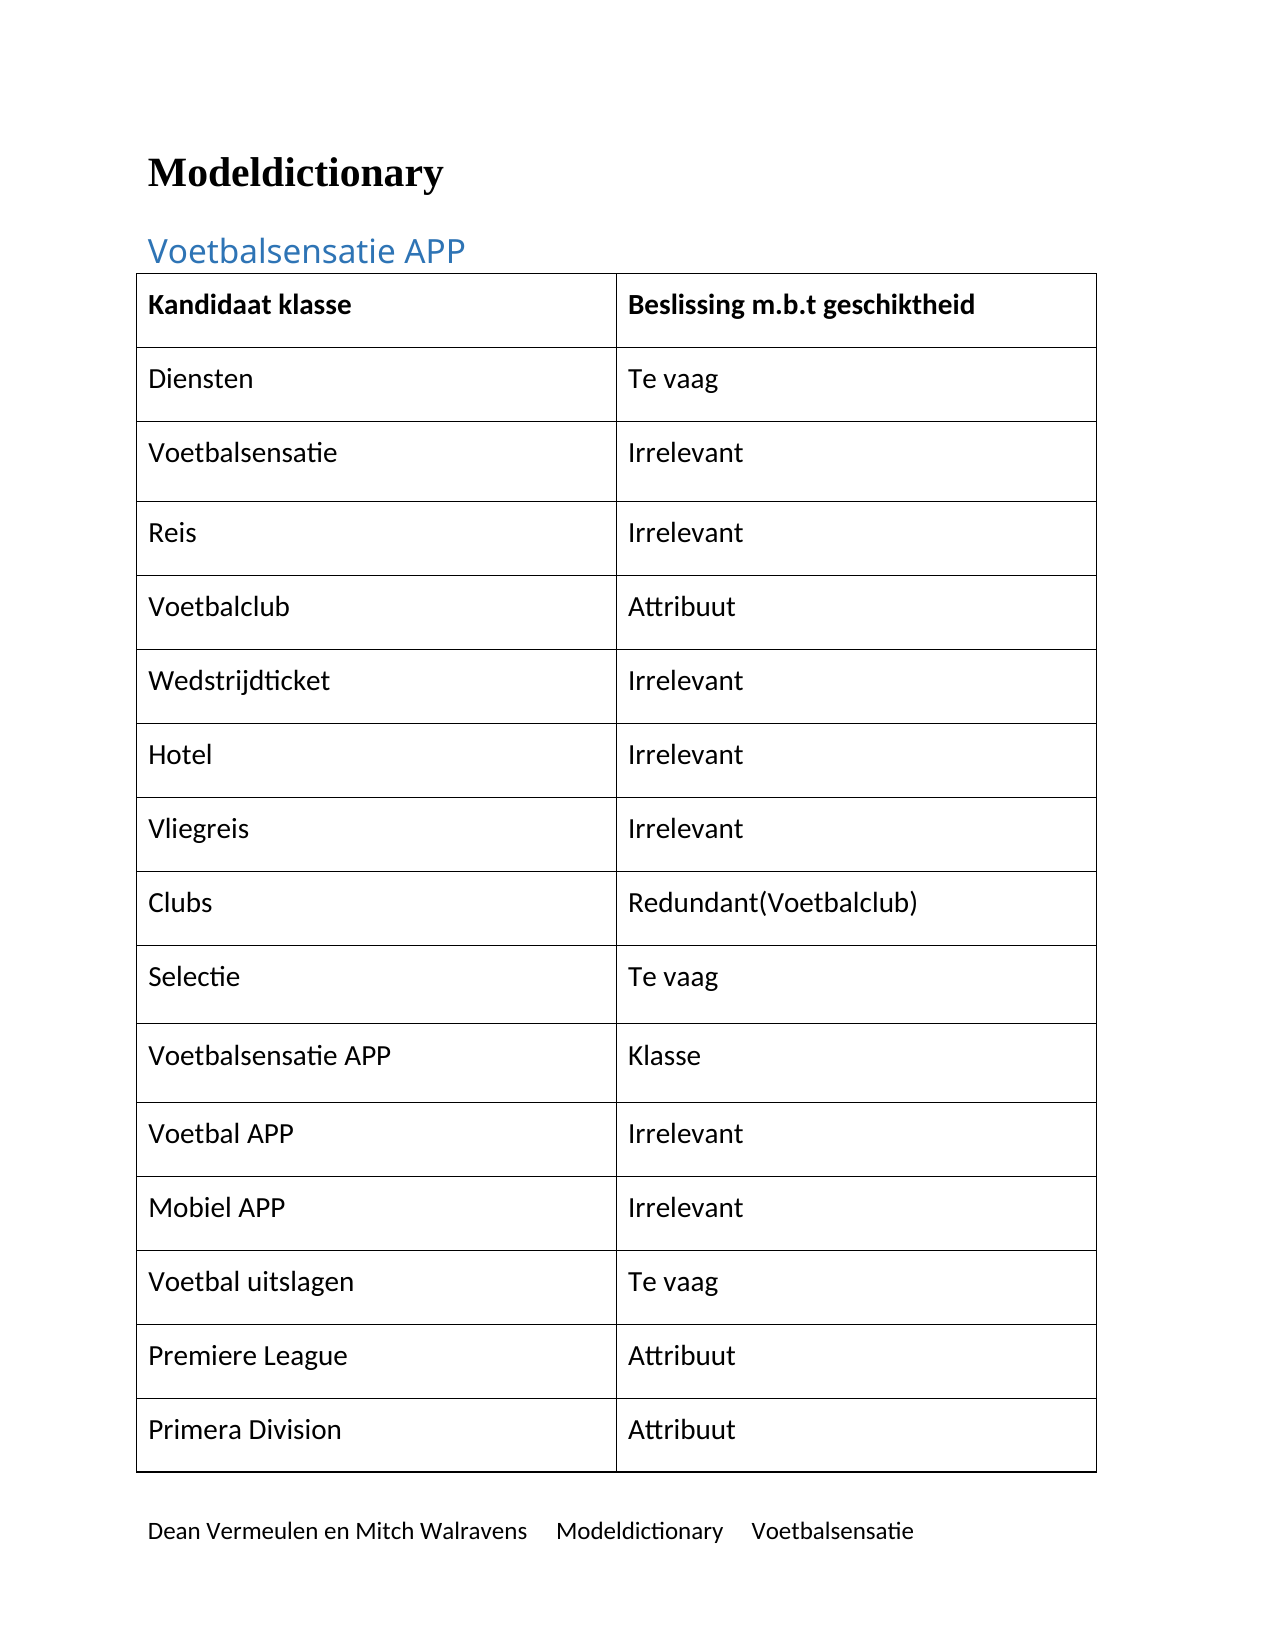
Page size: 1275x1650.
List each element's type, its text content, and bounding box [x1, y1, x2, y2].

table_cell Te vaag [617, 946, 1096, 1023]
table_cell Attribuut [617, 1399, 1096, 1471]
table_cell Te vaag [617, 348, 1096, 421]
table_cell Irrelevant [617, 798, 1096, 871]
table_cell Voetbal APP [137, 1103, 616, 1176]
table_cell Premiere League [137, 1325, 616, 1397]
table_cell Redundant(Voetbalclub) [617, 872, 1096, 945]
text Modeldictionary [148, 148, 1127, 196]
table_cell Selectie [137, 946, 616, 1023]
table_cell Voetbalsensatie [137, 422, 616, 501]
table_cell Te vaag [617, 1251, 1096, 1323]
subtitle Voetbalsensatie APP [148, 228, 1127, 273]
table_cell Wedstrijdticket [137, 650, 616, 723]
table_cell Irrelevant [617, 422, 1096, 501]
table_cell Diensten [137, 348, 616, 421]
table_cell Primera Division [137, 1399, 616, 1471]
table_cell Voetbalsensatie APP [137, 1024, 616, 1102]
table_cell Vliegreis [137, 798, 616, 871]
table_cell Reis [137, 502, 616, 575]
table_cell Attribuut [617, 576, 1096, 649]
table_cell Voetbal uitslagen [137, 1251, 616, 1323]
table_cell Irrelevant [617, 1103, 1096, 1176]
table_cell Mobiel APP [137, 1177, 616, 1249]
table_cell Irrelevant [617, 724, 1096, 797]
table_cell Attribuut [617, 1325, 1096, 1397]
table_header Kandidaat klasse [137, 274, 616, 347]
table_cell Irrelevant [617, 502, 1096, 575]
table_cell Hotel [137, 724, 616, 797]
table_cell Klasse [617, 1024, 1096, 1102]
table_cell Irrelevant [617, 1177, 1096, 1249]
table_cell Irrelevant [617, 650, 1096, 723]
table_header Beslissing m.b.t geschiktheid [617, 274, 1096, 347]
table_cell Voetbalclub [137, 576, 616, 649]
table_cell Clubs [137, 872, 616, 945]
